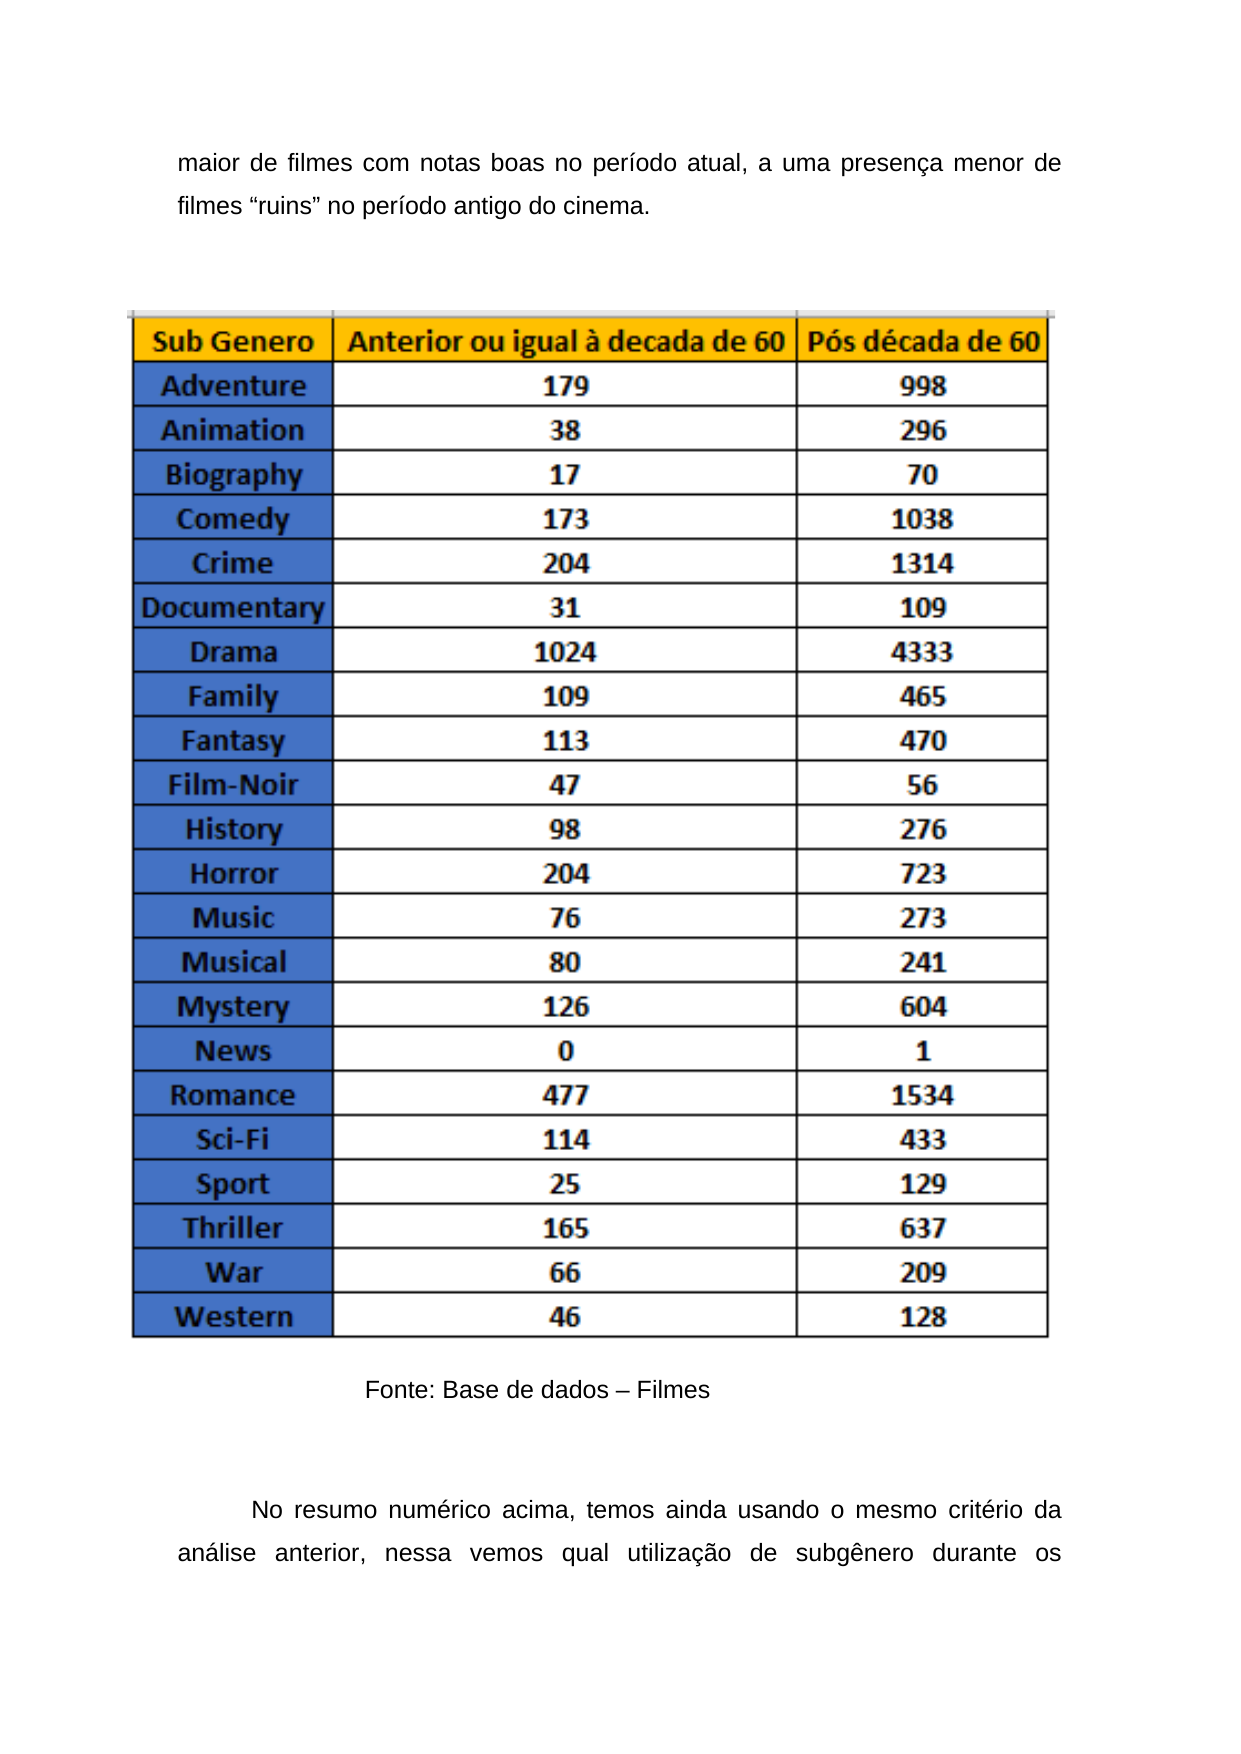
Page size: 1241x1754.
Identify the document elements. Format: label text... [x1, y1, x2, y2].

text Fonte: Base de dados – Filmes [6, 1375, 1069, 1404]
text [177, 1495, 1063, 1567]
picture [127, 310, 1055, 1345]
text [177, 148, 1063, 219]
